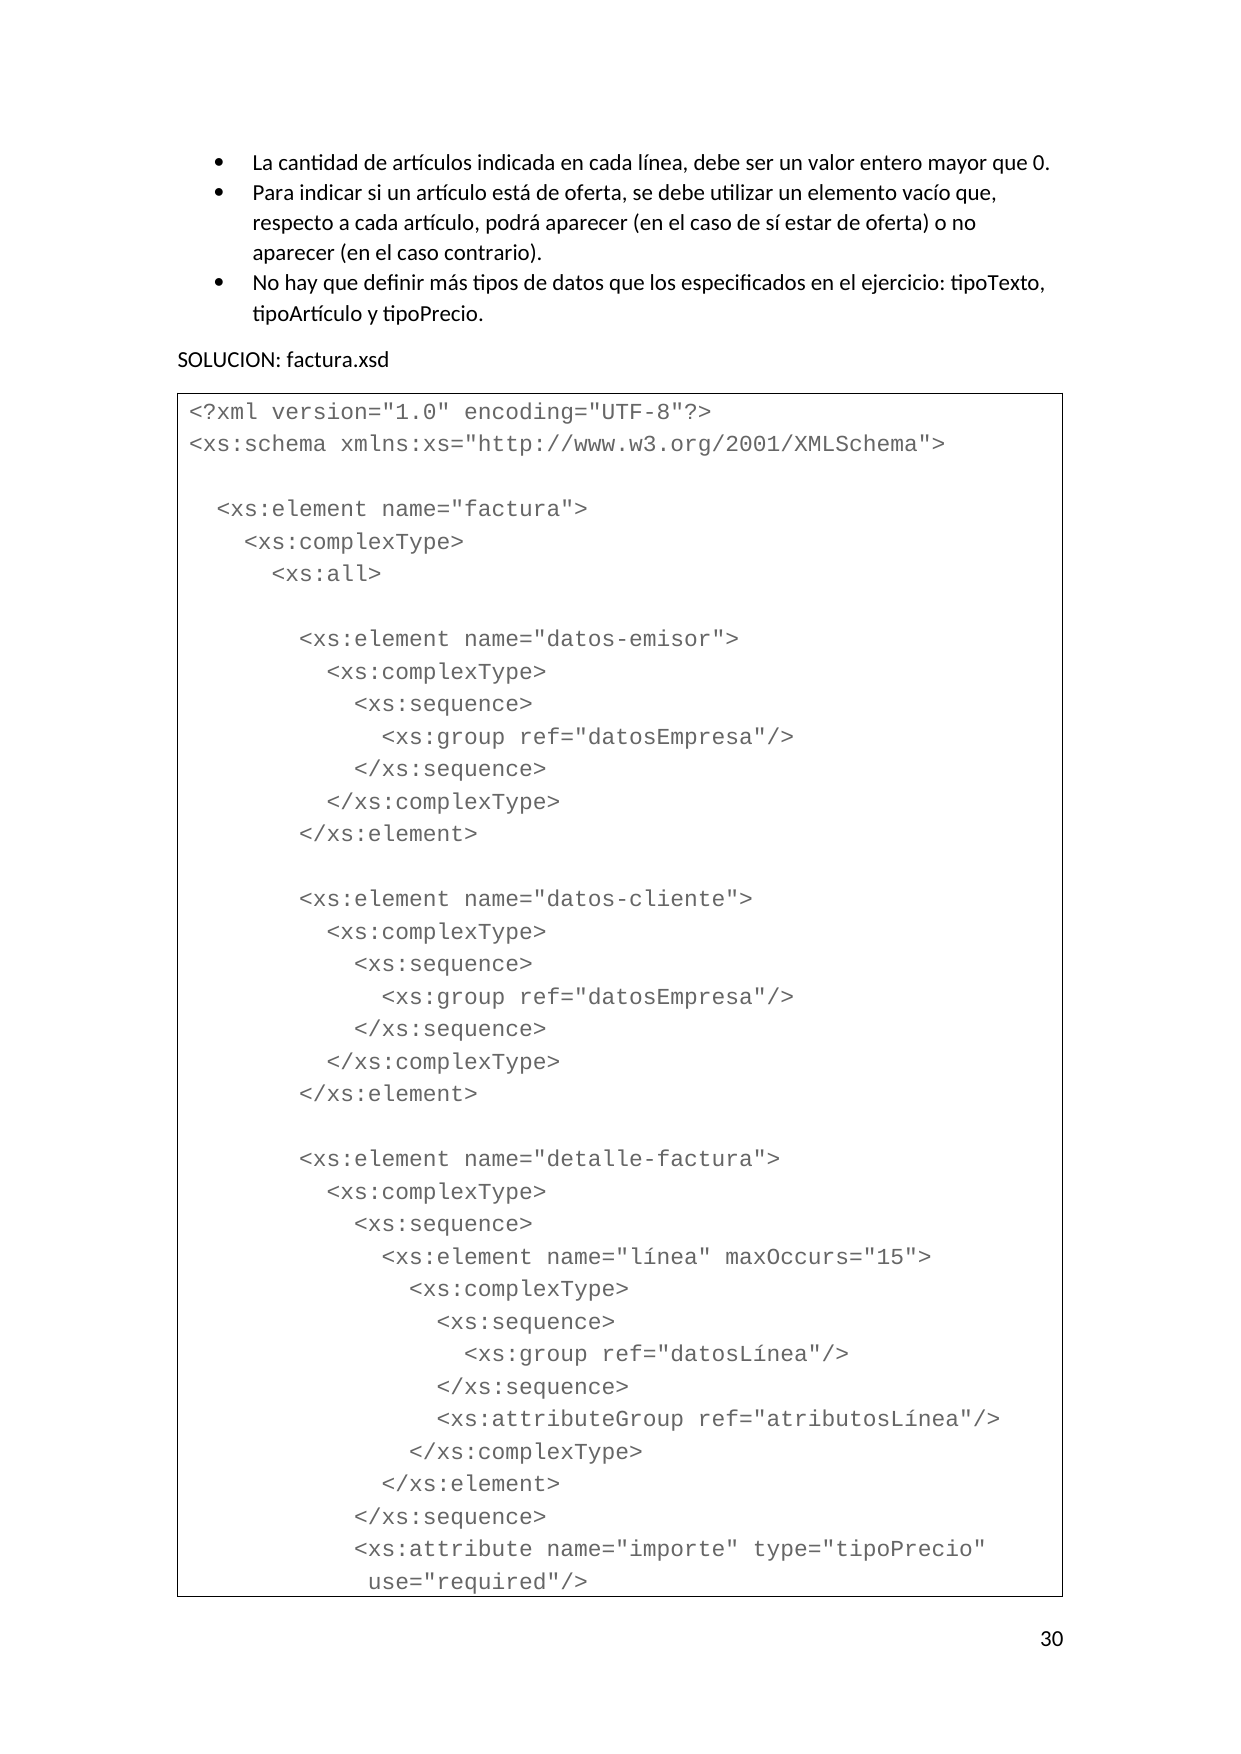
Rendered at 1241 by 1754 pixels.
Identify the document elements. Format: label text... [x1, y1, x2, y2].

text SOLUCION: factura.xsd [177, 346, 1063, 373]
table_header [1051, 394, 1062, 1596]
list La cantidad de artículos indicada en cada línea, debe ser un valor entero mayor que 0. [215, 148, 1063, 176]
list Para indicar si un artículo está de oferta, se debe utilizar un elemento vacío que, respecto a cada artículo, podrá aparecer (en el caso de sí estar de oferta) o no aparecer (en el caso contrario). [215, 178, 1063, 266]
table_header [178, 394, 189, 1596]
list No hay que definir más tipos de datos que los especificados en el ejercicio: tipoTexto, tipoArtículo y tipoPrecio. [215, 268, 1063, 327]
